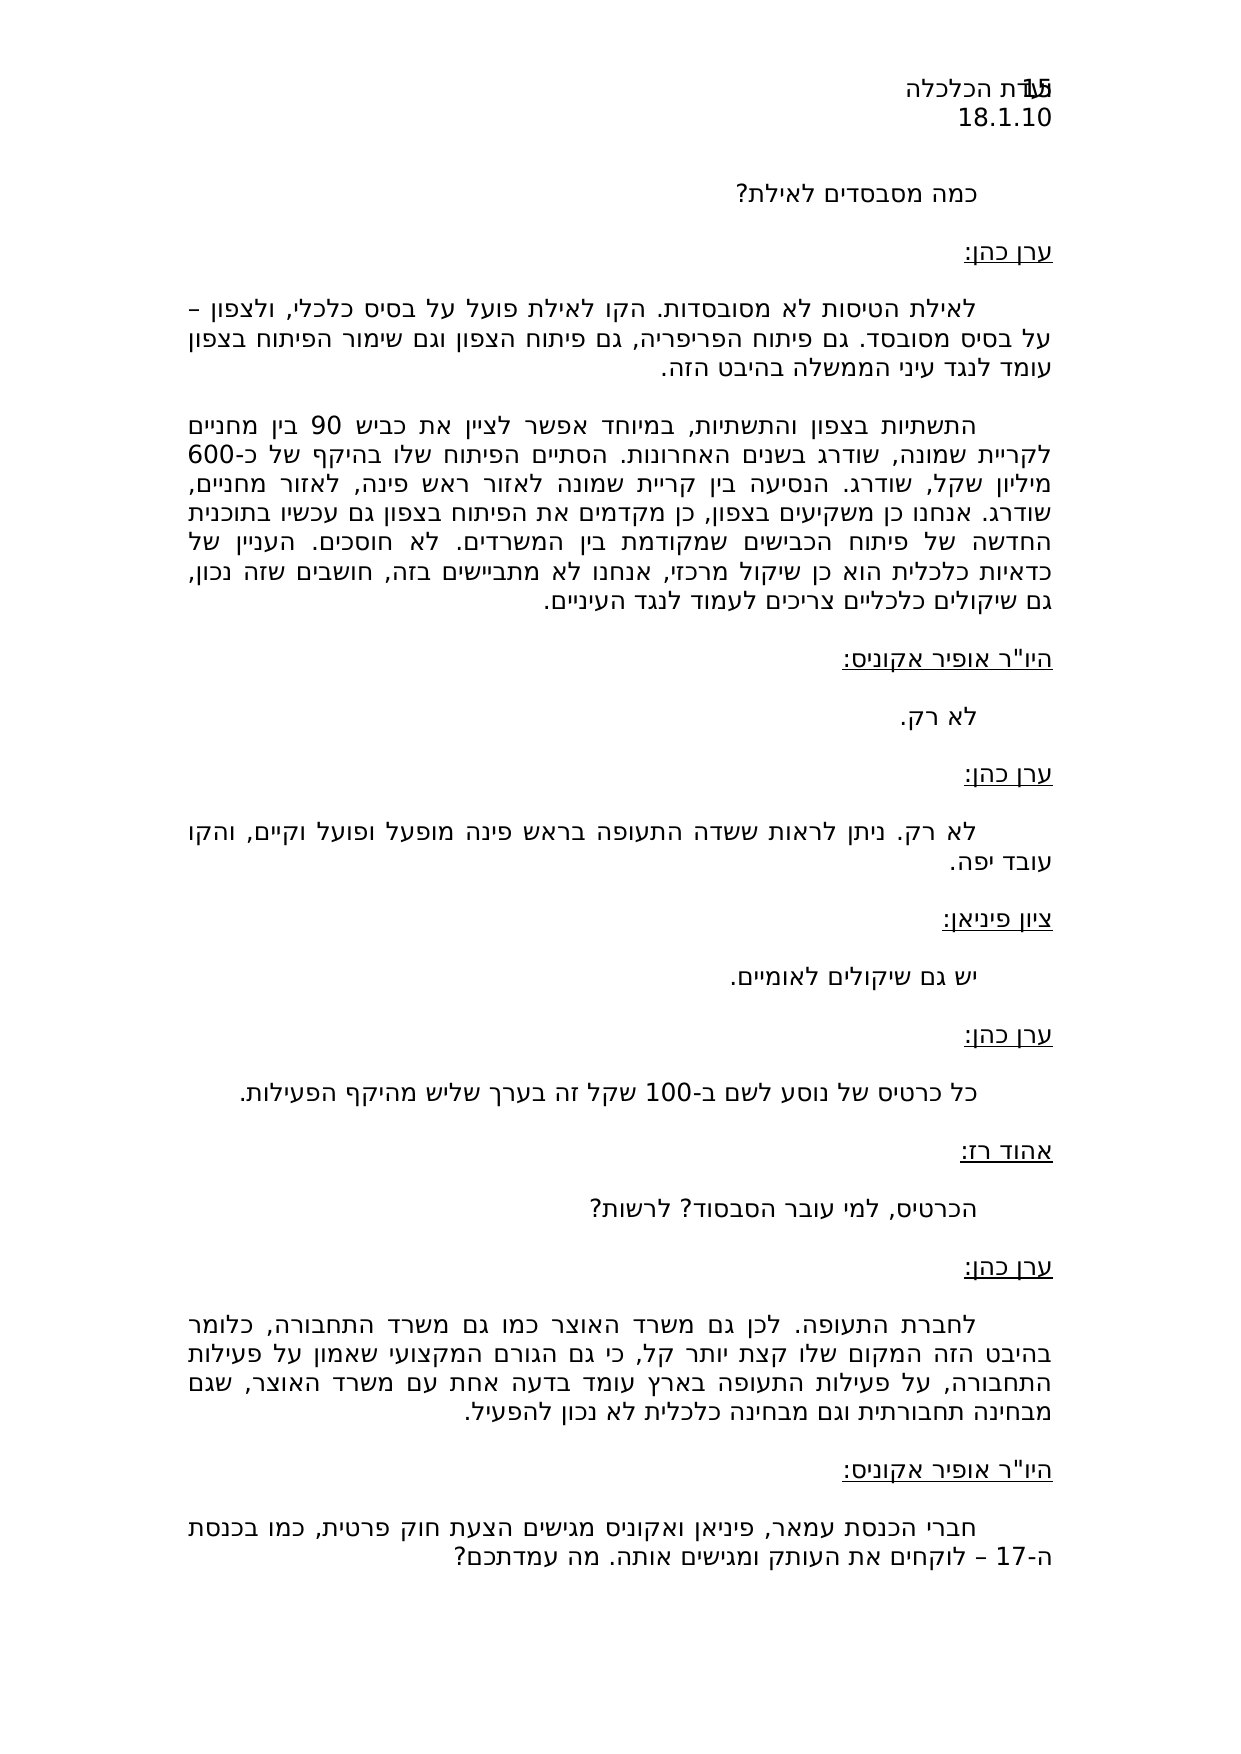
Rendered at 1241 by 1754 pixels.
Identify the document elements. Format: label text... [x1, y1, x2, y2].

text חברי הכנסת עמאר, פיניאן ואקוניס מגישים הצעת חוק פרטית, כמו בכנסת ה-17 – לוקחים את העותק ומגישים אותה. מה עמדתכם? [187, 1513, 1053, 1572]
text לא רק. ניתן לראות ששדה התעופה בראש פינה מופעל ופועל וקיים, והקו עובד יפה. [187, 817, 1053, 876]
text היו"ר אופיר אקוניס: [187, 1455, 1053, 1484]
text הכרטיס, למי עובר הסבסוד? לרשות? [187, 1194, 1053, 1223]
text לחברת התעופה. לכן גם משרד האוצר כמו גם משרד התחבורה, כלומר בהיבט הזה המקום שלו קצת יותר קל, כי גם הגורם המקצועי שאמון על פעילות התחבורה, על פעילות התעופה בארץ עומד בדעה אחת עם משרד האוצר, שגם מבחינה תחבורתית וגם מבחינה כלכלית לא נכון להפעיל. [187, 1310, 1053, 1427]
text התשתיות בצפון והתשתיות, במיוחד אפשר לציין את כביש 90 בין מחניים לקריית שמונה, שודרג בשנים האחרונות. הסתיים הפיתוח שלו בהיקף של כ-600 מיליון שקל, שודרג. הנסיעה בין קריית שמונה לאזור ראש פינה, לאזור מחניים, שודרג. אנחנו כן משקיעים בצפון, כן מקדמים את הפיתוח בצפון גם עכשיו בתוכנית החדשה של פיתוח הכבישים שמקודמת בין המשרדים. לא חוסכים. העניין של כדאיות כלכלית הוא כן שיקול מרכזי, אנחנו לא מתביישים בזה, חושבים שזה נכון, גם שיקולים כלכליים צריכים לעמוד לנגד העיניים. [187, 411, 1053, 615]
text ערן כהן: [187, 1252, 1053, 1281]
text ציון פיניאן: [187, 904, 1053, 934]
text ערן כהן: [187, 759, 1053, 789]
text לא רק. [187, 702, 1053, 731]
text היו"ר אופיר אקוניס: [187, 644, 1053, 673]
text אהוד רז: [187, 1136, 1053, 1165]
text ערן כהן: [187, 237, 1053, 266]
text לאילת הטיסות לא מסובסדות. הקו לאילת פועל על בסיס כלכלי, ולצפון – על בסיס מסובסד. גם פיתוח הפריפריה, גם פיתוח הצפון וגם שימור הפיתוח בצפון עומד לנגד עיני הממשלה בהיבט הזה. [187, 294, 1053, 382]
text ערן כהן: [187, 1020, 1053, 1049]
text יש גם שיקולים לאומיים. [187, 962, 1053, 992]
text כמה מסבסדים לאילת? [187, 179, 1053, 208]
text כל כרטיס של נוסע לשם ב-100 שקל זה בערך שליש מהיקף הפעילות. [187, 1078, 1053, 1107]
